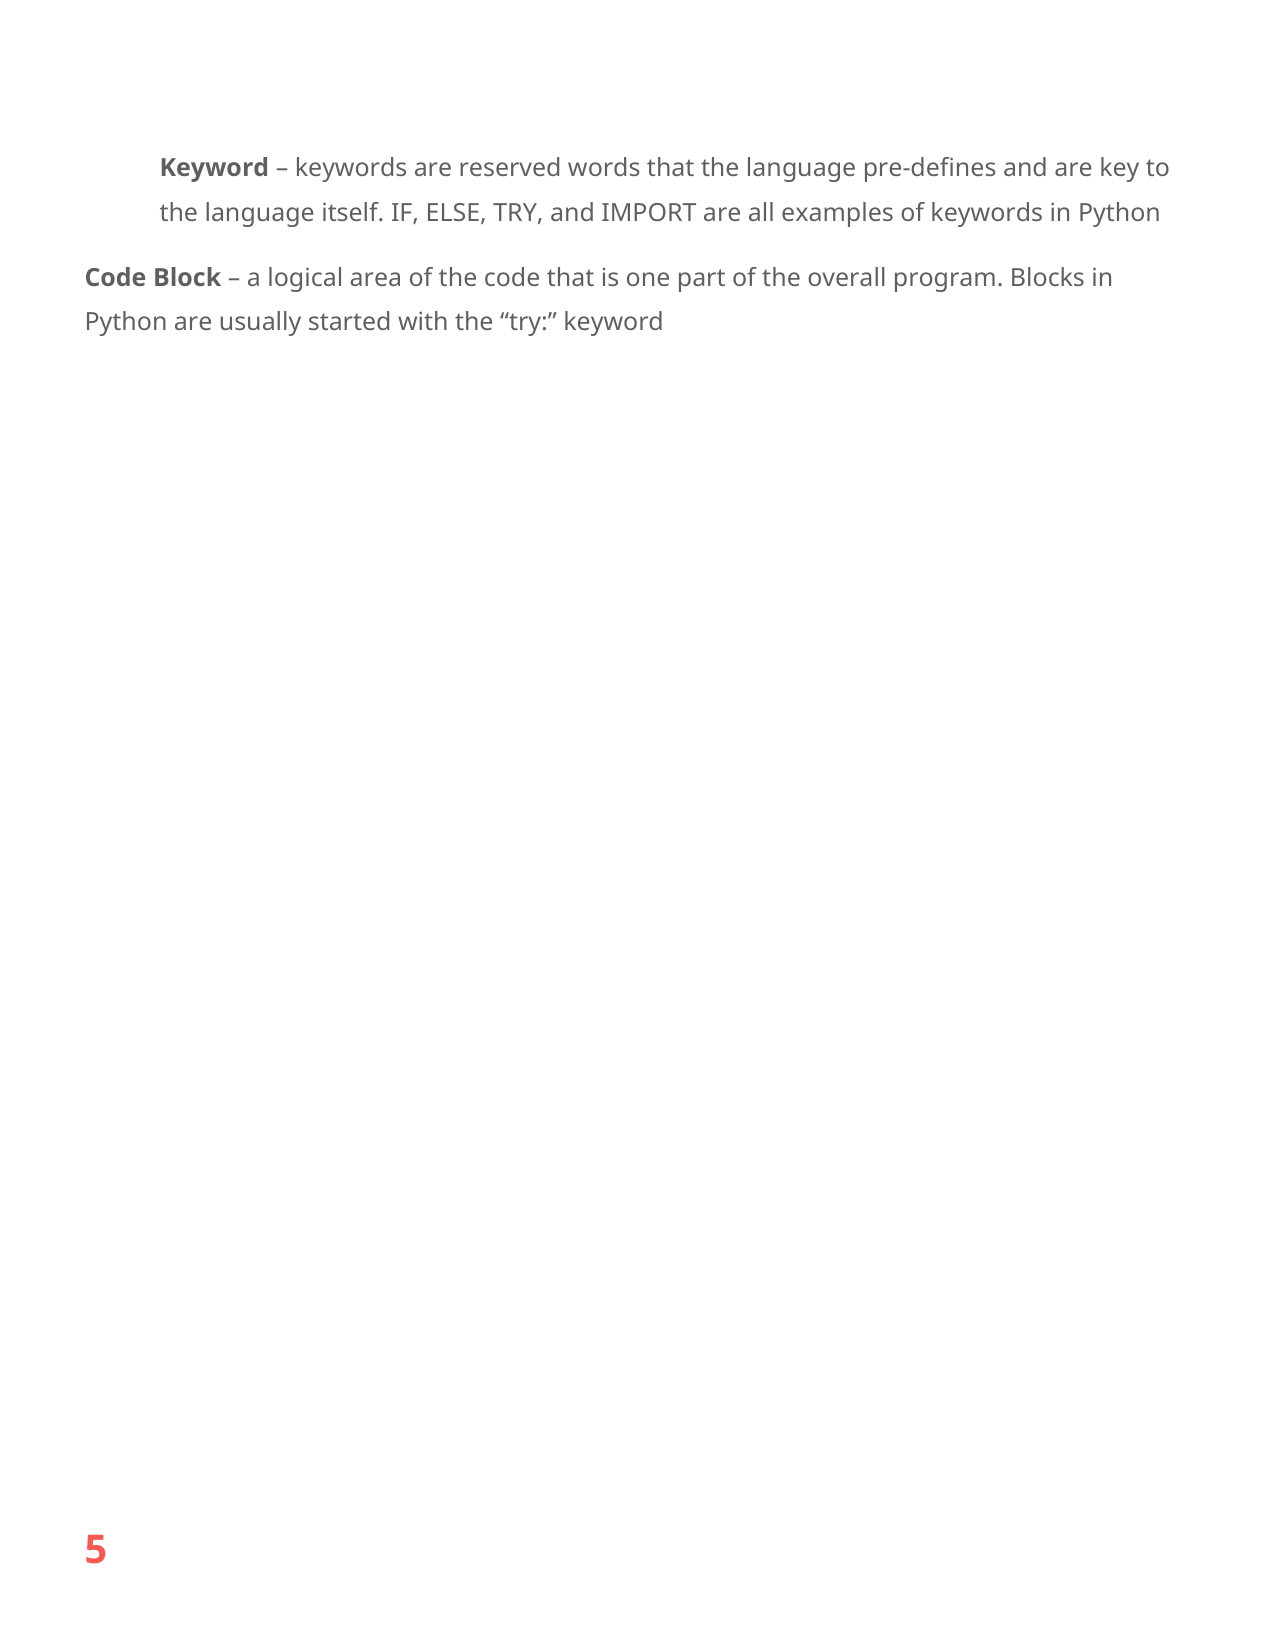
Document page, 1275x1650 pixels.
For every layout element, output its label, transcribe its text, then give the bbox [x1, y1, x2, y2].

text Keyword – keywords are reserved words that the language pre-defines and are key to the language itself. IF, ELSE, TRY, and IMPORT are all examples of keywords in Python [159, 150, 1191, 228]
text Code Block – a logical area of the code that is one part of the overall program. Blocks in Python are usually started with the “try:” keyword [84, 259, 1191, 338]
